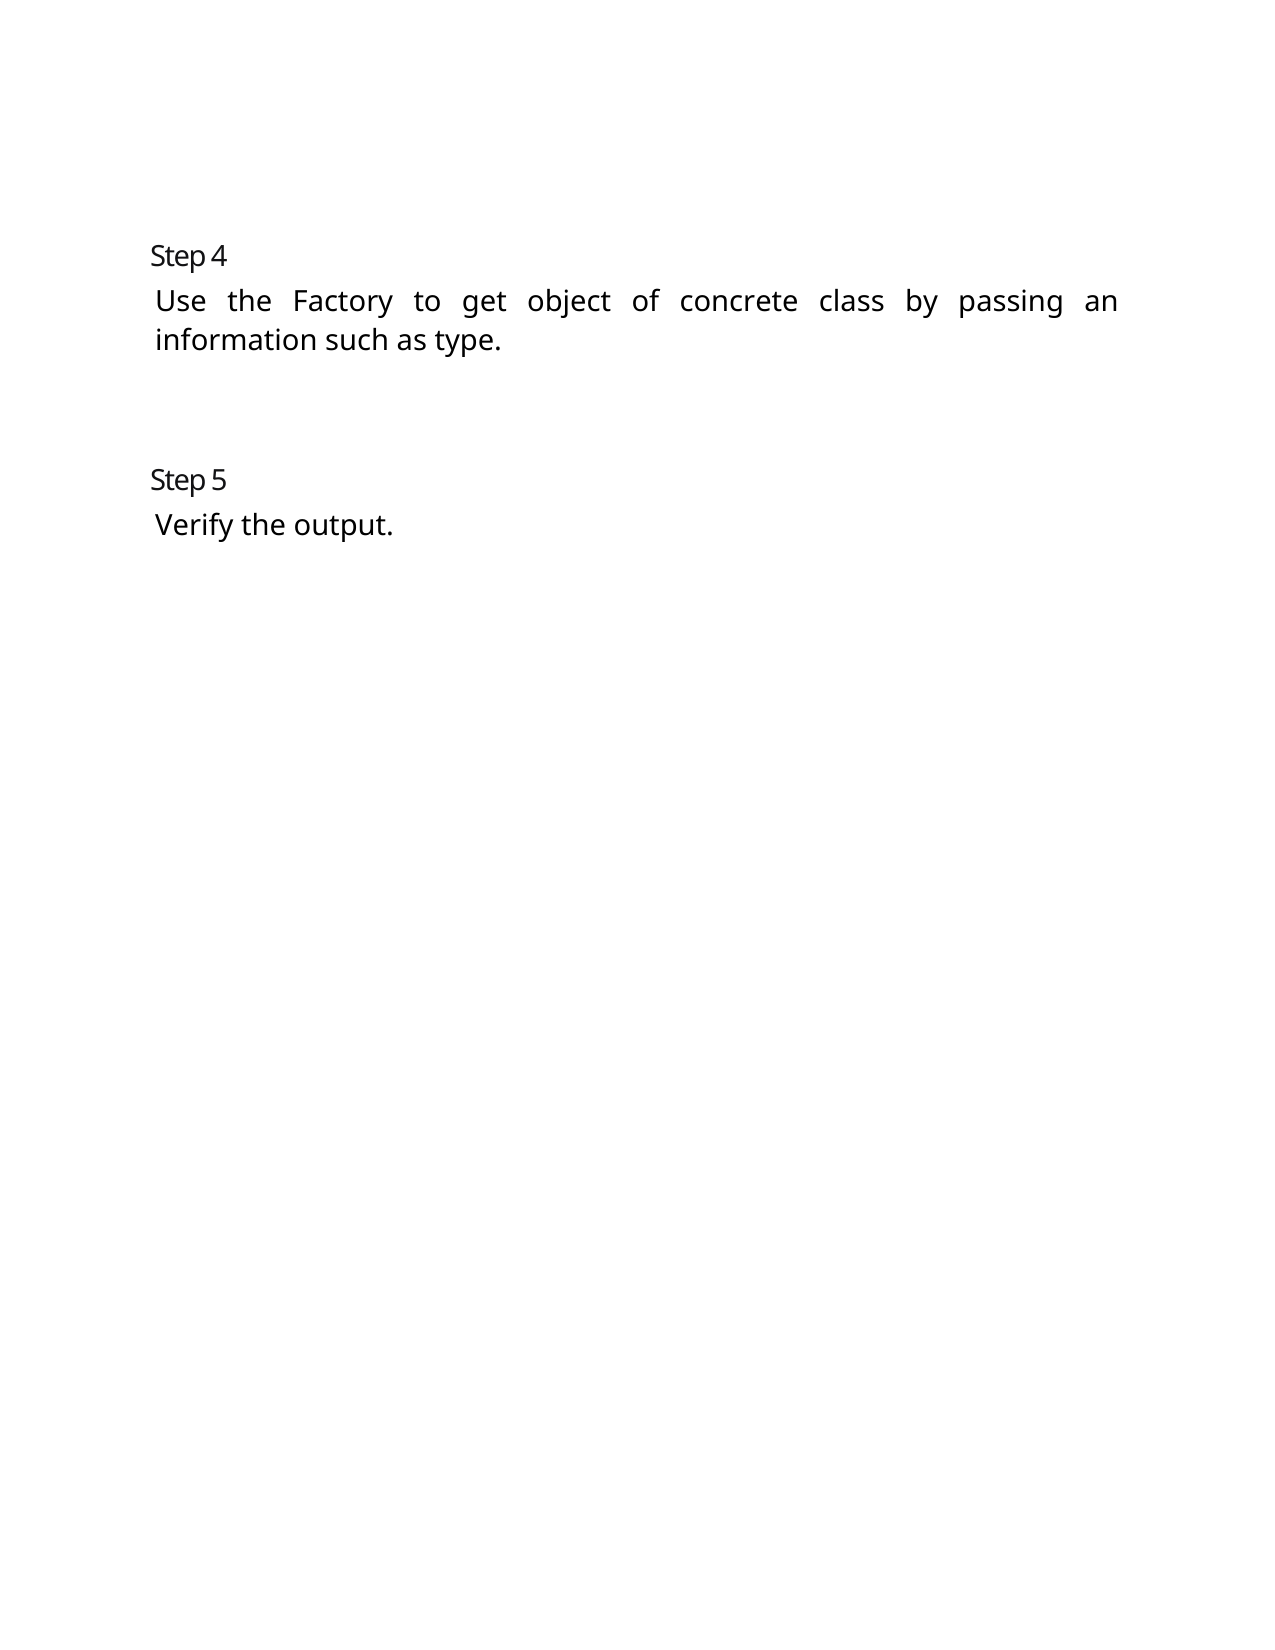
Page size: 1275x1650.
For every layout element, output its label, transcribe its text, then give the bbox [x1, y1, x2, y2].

subtitle Step 4 [150, 235, 1120, 275]
text Verify the output. [155, 504, 1120, 544]
text Use the Factory to get object of concrete class by passing an information such as type. [155, 280, 1120, 359]
subtitle Step 5 [150, 459, 1120, 499]
